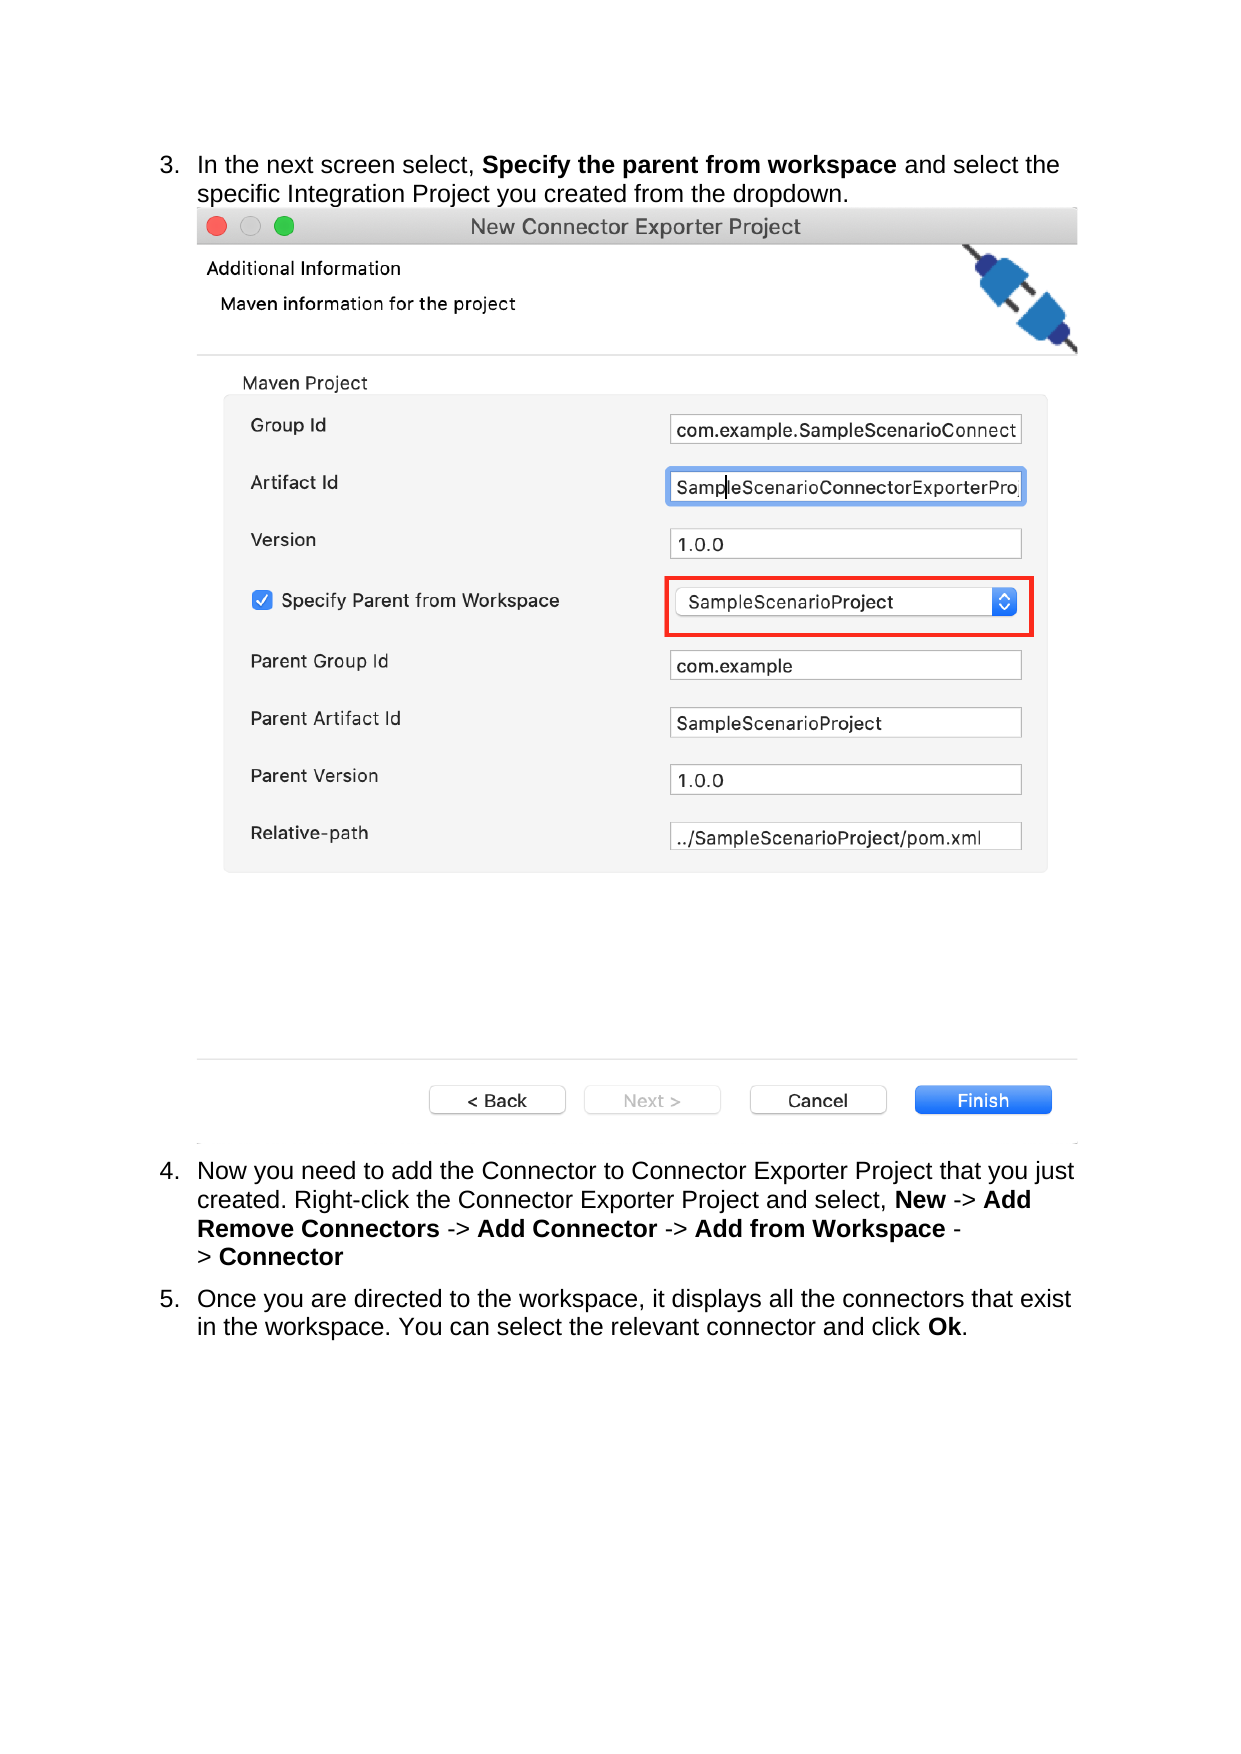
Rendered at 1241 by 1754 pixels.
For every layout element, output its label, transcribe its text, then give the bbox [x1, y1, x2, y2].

picture [196, 207, 1078, 1144]
list Now you need to add the Connector to Connector Exporter Project that you just created. Right-click the Connector Exporter Project and select, New -> Add Remove Connectors -> Add Connector -> Add from Workspace -> Connector [159, 1156, 1090, 1271]
list Once you are directed to the workspace, it displays all the connectors that exist in the workspace. You can select the relevant connector and click Ok. [159, 1283, 1090, 1341]
